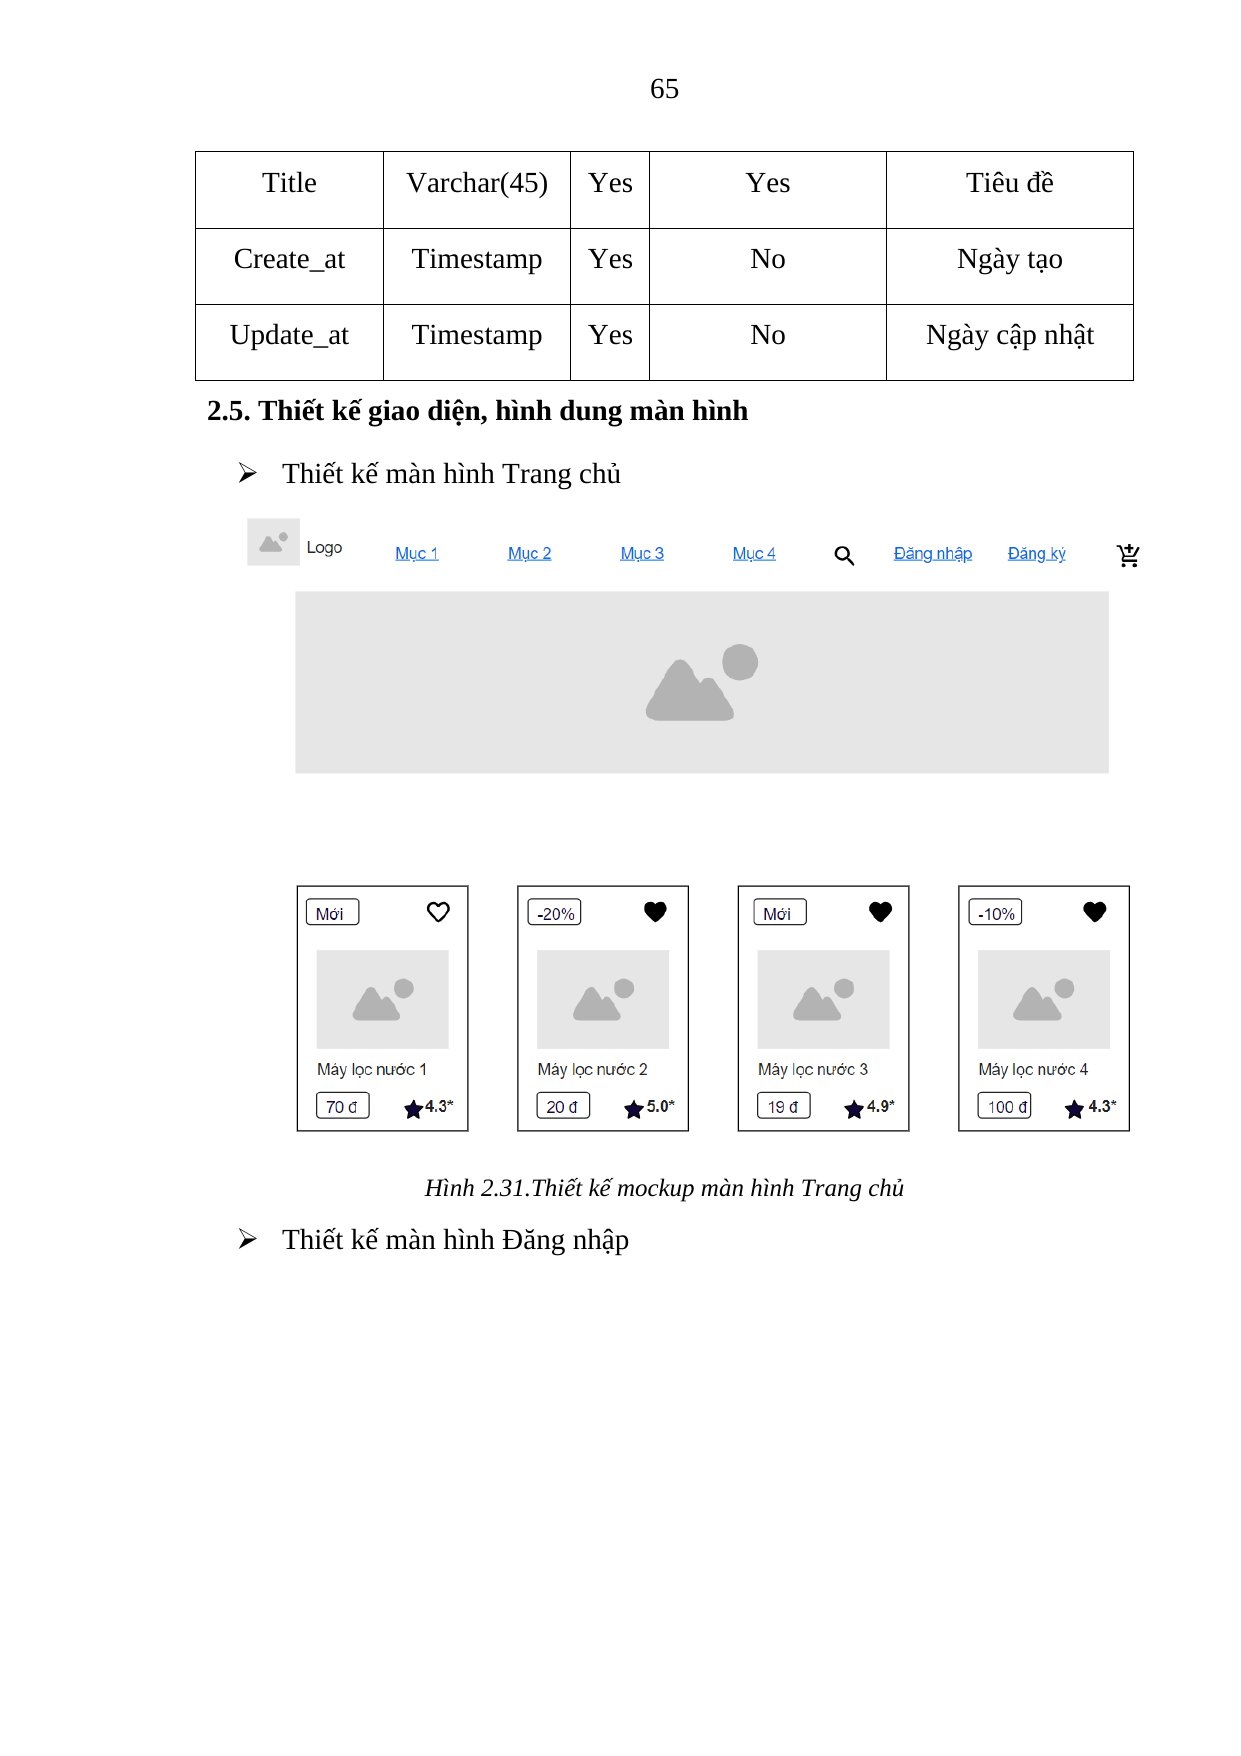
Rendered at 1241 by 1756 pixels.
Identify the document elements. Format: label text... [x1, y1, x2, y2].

text Hình 2.31.Thiết kế mockup màn hình Trang chủ [207, 1173, 1122, 1201]
table_cell Yes [571, 152, 649, 227]
subtitle 2.5. Thiết kế giao diện, hình dung màn hình [207, 393, 1122, 427]
list Thiết kế màn hình Trang chủ [177, 456, 1122, 490]
table_cell Timestamp [384, 305, 570, 380]
table_cell Timestamp [384, 229, 570, 304]
table_cell Update_at [196, 305, 383, 380]
list Thiết kế màn hình Đăng nhập [177, 1222, 1122, 1256]
table_cell No [650, 305, 886, 380]
table_cell Varchar(45) [384, 152, 570, 227]
table_cell Create_at [196, 229, 383, 304]
table_cell Yes [571, 229, 649, 304]
table_cell Ngày cập nhật [887, 305, 1133, 380]
table_cell Ngày tạo [887, 229, 1133, 304]
picture [236, 506, 1152, 1144]
table_cell Tiêu đề [887, 152, 1133, 227]
table_cell Title [196, 152, 383, 227]
table_cell Yes [650, 152, 886, 227]
table_cell Yes [571, 305, 649, 380]
table_cell No [650, 229, 886, 304]
